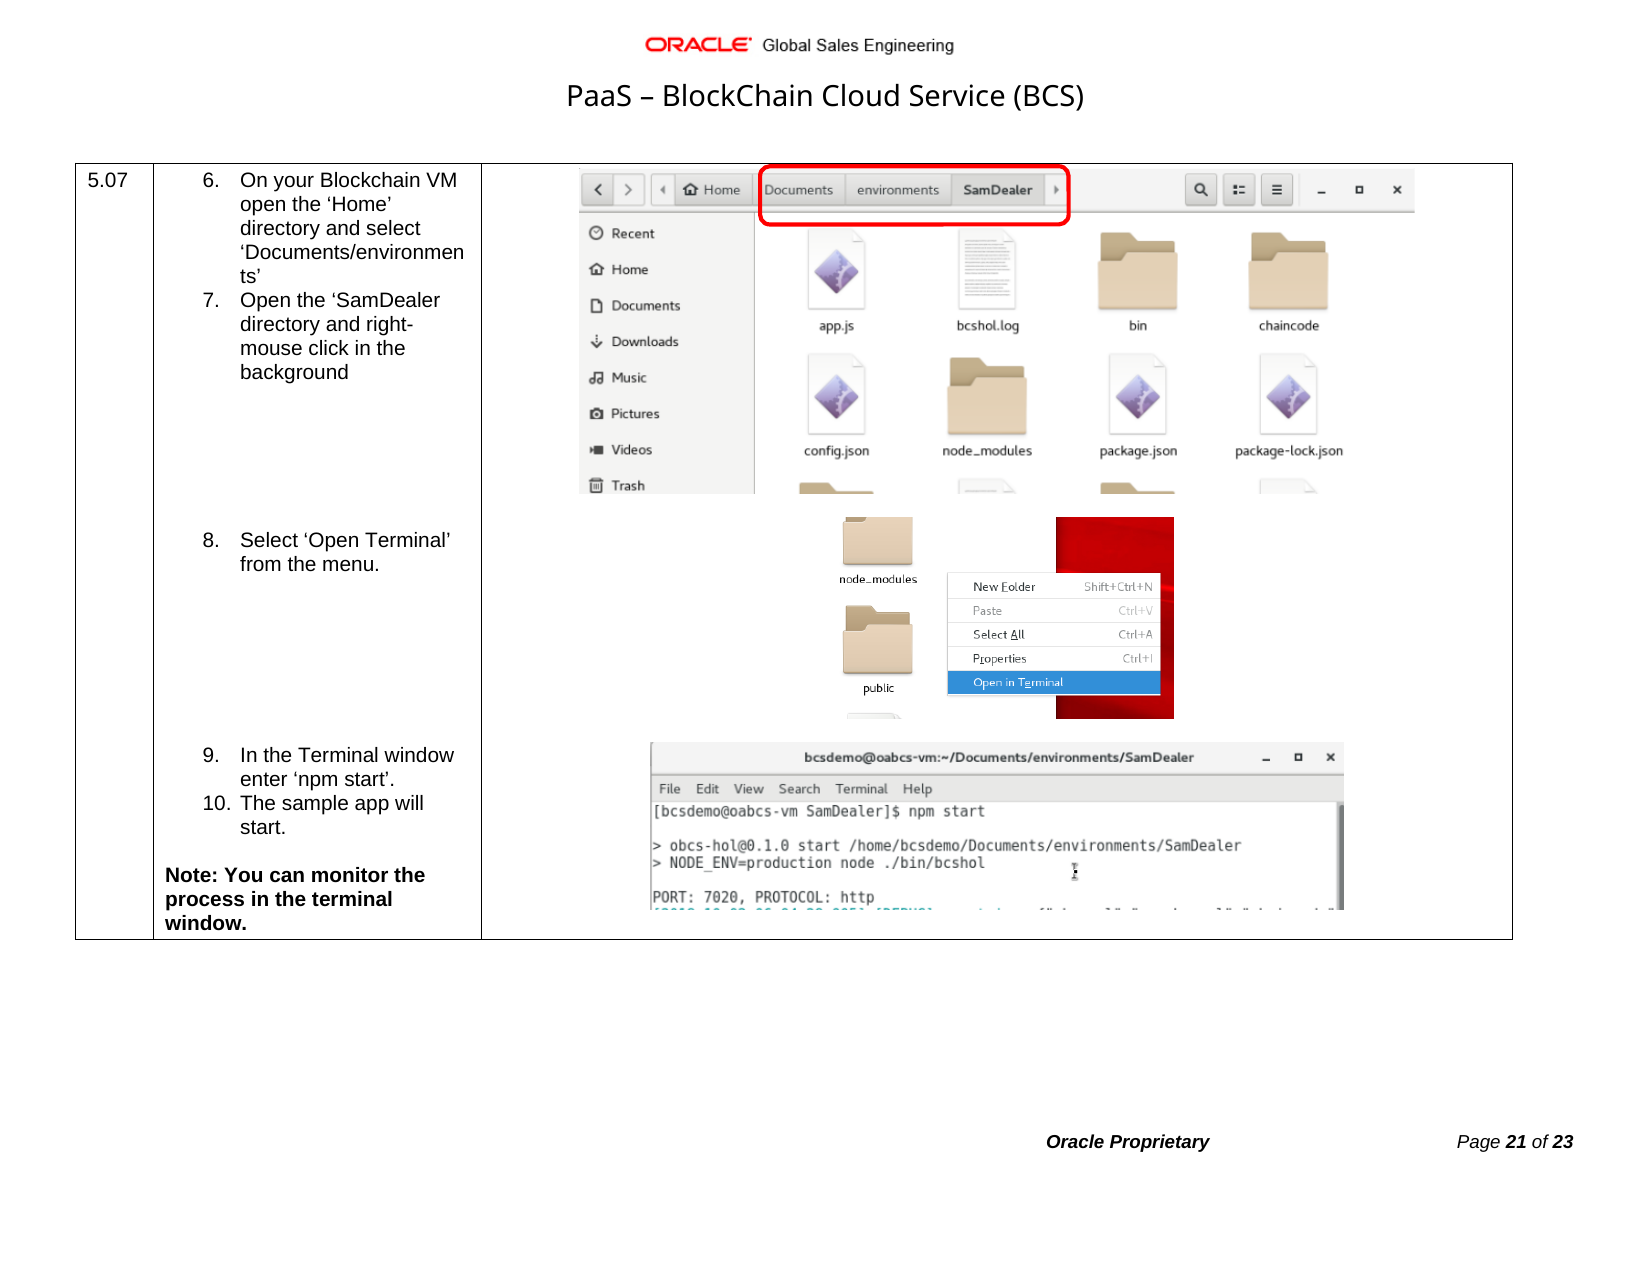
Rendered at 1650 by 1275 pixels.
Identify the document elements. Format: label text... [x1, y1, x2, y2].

picture [819, 517, 1174, 719]
picture [579, 168, 1415, 494]
table_cell 5.07 [76, 164, 153, 939]
table_cell On your Blockchain VM open the ‘Home’ directory and select ‘Documents/environments’ Open the ‘SamDealer directory and right-mouse click in the background Select ‘Open Terminal’ from the menu. In the Terminal window enter ‘npm start’. The sample app will start. Note: You can monitor the process in the terminal window. [154, 164, 481, 939]
picture [763, 169, 1066, 222]
picture [641, 31, 961, 67]
picture [650, 742, 1344, 910]
table_cell [482, 164, 1512, 939]
